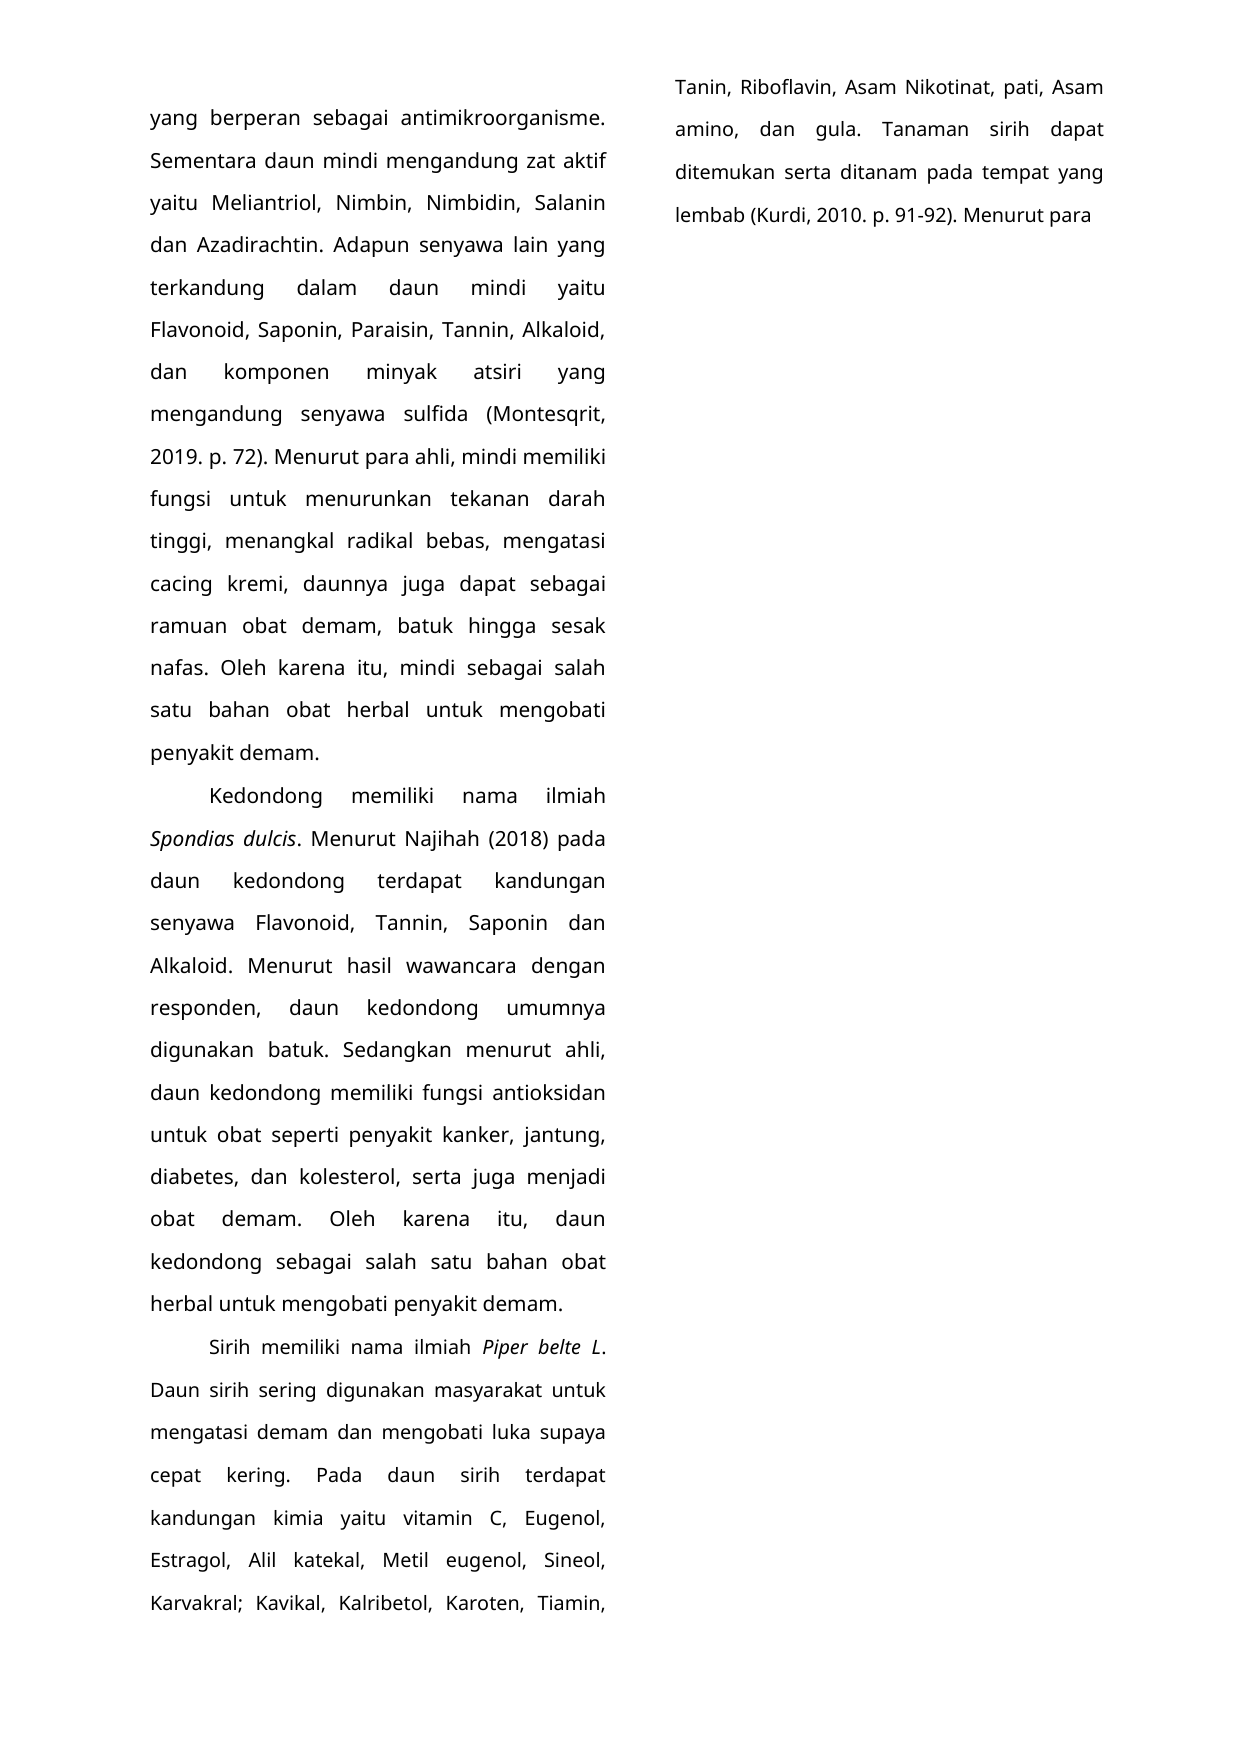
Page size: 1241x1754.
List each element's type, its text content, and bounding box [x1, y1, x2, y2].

text yang berperan sebagai antimikroorganisme. Sementara daun mindi mengandung zat aktif yaitu Meliantriol, Nimbin, Nimbidin, Salanin dan Azadirachtin. Adapun senyawa lain yang terkandung dalam daun mindi yaitu Flavonoid, Saponin, Paraisin, Tannin, Alkaloid, dan komponen minyak atsiri yang mengandung senyawa sulfida (Montesqrit, 2019. p. 72). Menurut para ahli, mindi memiliki fungsi untuk menurunkan tekanan darah tinggi, menangkal radikal bebas, mengatasi cacing kremi, daunnya juga dapat sebagai ramuan obat demam, batuk hingga sesak nafas. Oleh karena itu, mindi sebagai salah satu bahan obat herbal untuk mengobati penyakit demam. [150, 103, 606, 766]
text Kedondong memiliki nama ilmiah Spondias dulcis. Menurut Najihah (2018) pada daun kedondong terdapat kandungan senyawa Flavonoid, Tannin, Saponin dan Alkaloid. Menurut hasil wawancara dengan responden, daun kedondong umumnya digunakan batuk. Sedangkan menurut ahli, daun kedondong memiliki fungsi antioksidan untuk obat seperti penyakit kanker, jantung, diabetes, dan kolesterol, serta juga menjadi obat demam. Oleh karena itu, daun kedondong sebagai salah satu bahan obat herbal untuk mengobati penyakit demam. [150, 782, 606, 1317]
text Sirih memiliki nama ilmiah Piper belte L. Daun sirih sering digunakan masyarakat untuk mengatasi demam dan mengobati luka supaya cepat kering. Pada daun sirih terdapat kandungan kimia yaitu vitamin C, Eugenol, Estragol, Alil katekal, Metil eugenol, Sineol, Karvakral; Kavikal, Kalribetol, Karoten, Tiamin, Tanin, Riboflavin, Asam Nikotinat, pati, Asam amino, dan gula. Tanaman sirih dapat ditemukan serta ditanam pada tempat yang lembab (Kurdi, 2010. p. 91-92). Menurut para [150, 1333, 606, 1616]
text Sirih memiliki nama ilmiah Piper belte L. Daun sirih sering digunakan masyarakat untuk mengatasi demam dan mengobati luka supaya cepat kering. Pada daun sirih terdapat kandungan kimia yaitu vitamin C, Eugenol, Estragol, Alil katekal, Metil eugenol, Sineol, Karvakral; Kavikal, Kalribetol, Karoten, Tiamin, Tanin, Riboflavin, Asam Nikotinat, pati, Asam amino, dan gula. Tanaman sirih dapat ditemukan serta ditanam pada tempat yang lembab (Kurdi, 2010. p. 91-92). Menurut para [675, 73, 1104, 228]
